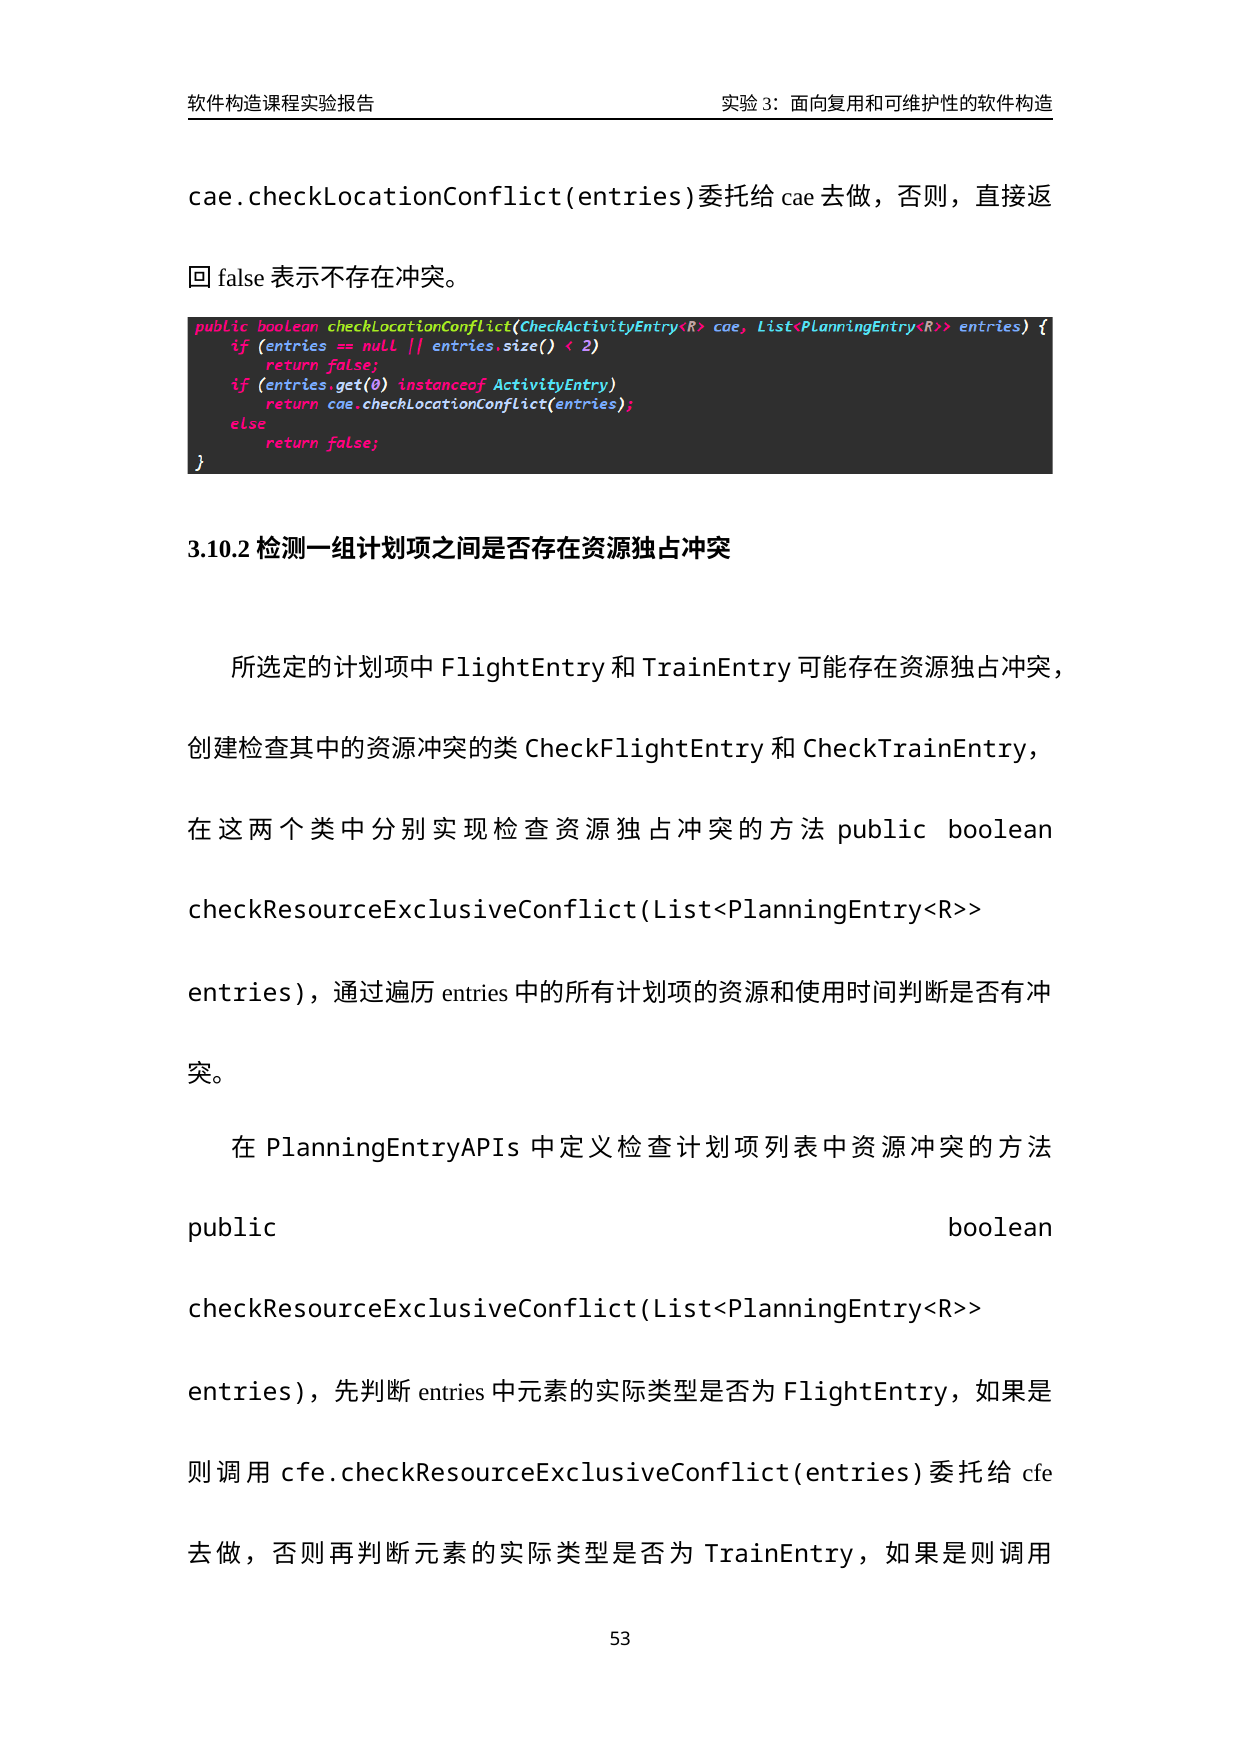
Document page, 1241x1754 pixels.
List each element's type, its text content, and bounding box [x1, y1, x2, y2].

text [187, 162, 1053, 308]
text 所选定的计划项中FlightEntry和TrainEntry可能存在资源独占冲突，创建检查其中的资源冲突的类CheckFlightEntry 和CheckTrainEntry，在这两个类中分别实现检查资源独占冲突的方法public boolean checkResourceExclusiveConflict(List<PlanningEntry<R>> entries)，通过遍历entries中的所有计划项的资源和使用时间判断是否有冲突。 [187, 633, 1053, 1104]
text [187, 1113, 1053, 1584]
subtitle 检测一组计划项之间是否存在资源独占冲突 [187, 514, 1053, 579]
picture [187, 317, 1053, 474]
